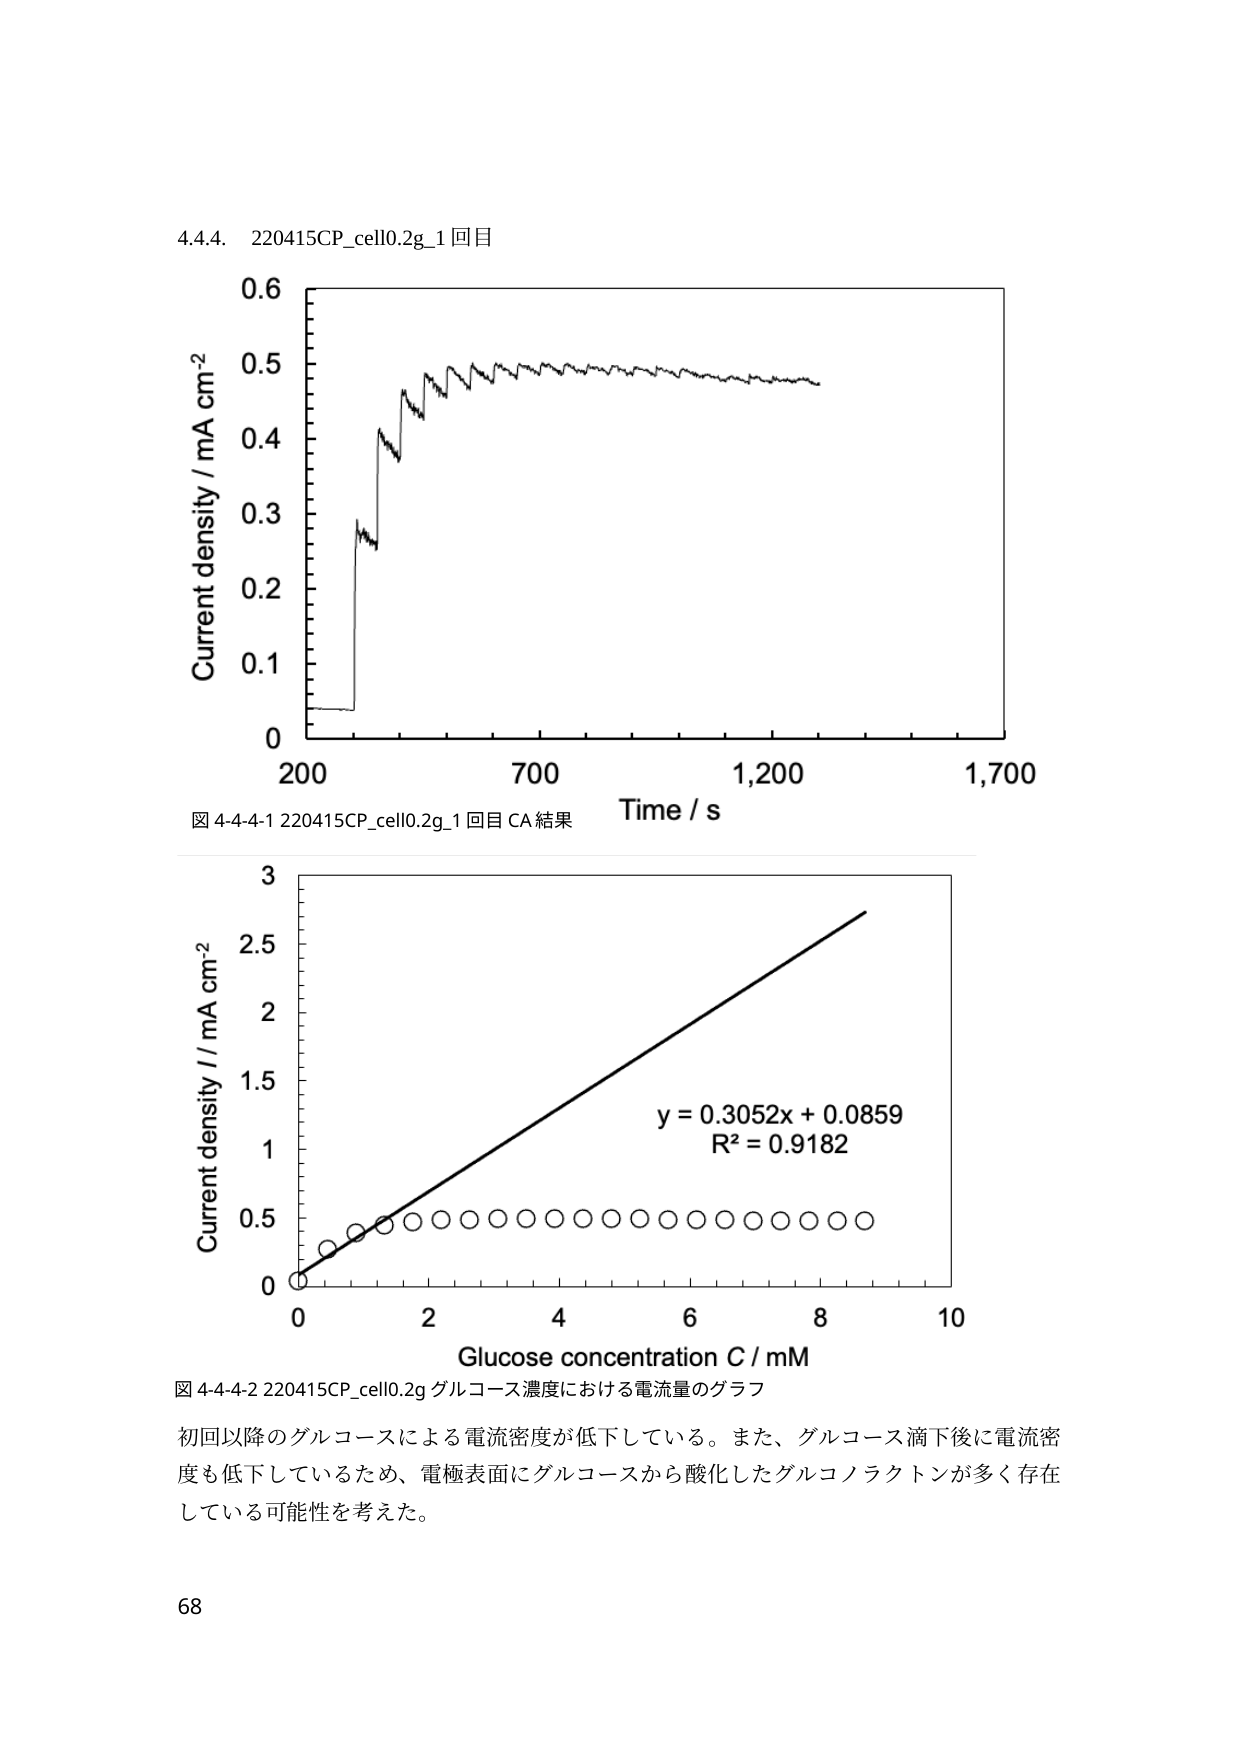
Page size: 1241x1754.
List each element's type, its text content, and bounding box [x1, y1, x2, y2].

picture [177, 254, 1063, 832]
picture [177, 854, 977, 1377]
text 初回以降のグルコースによる電流密度が低下している。また、グルコース滴下後に電流密度も低下しているため、電極表面にグルコースから酸化したグルコノラクトンが多く存在している可能性を考えた。 [177, 1417, 1063, 1529]
list 220415CP_cell0.2g_1回目 [177, 217, 1063, 254]
